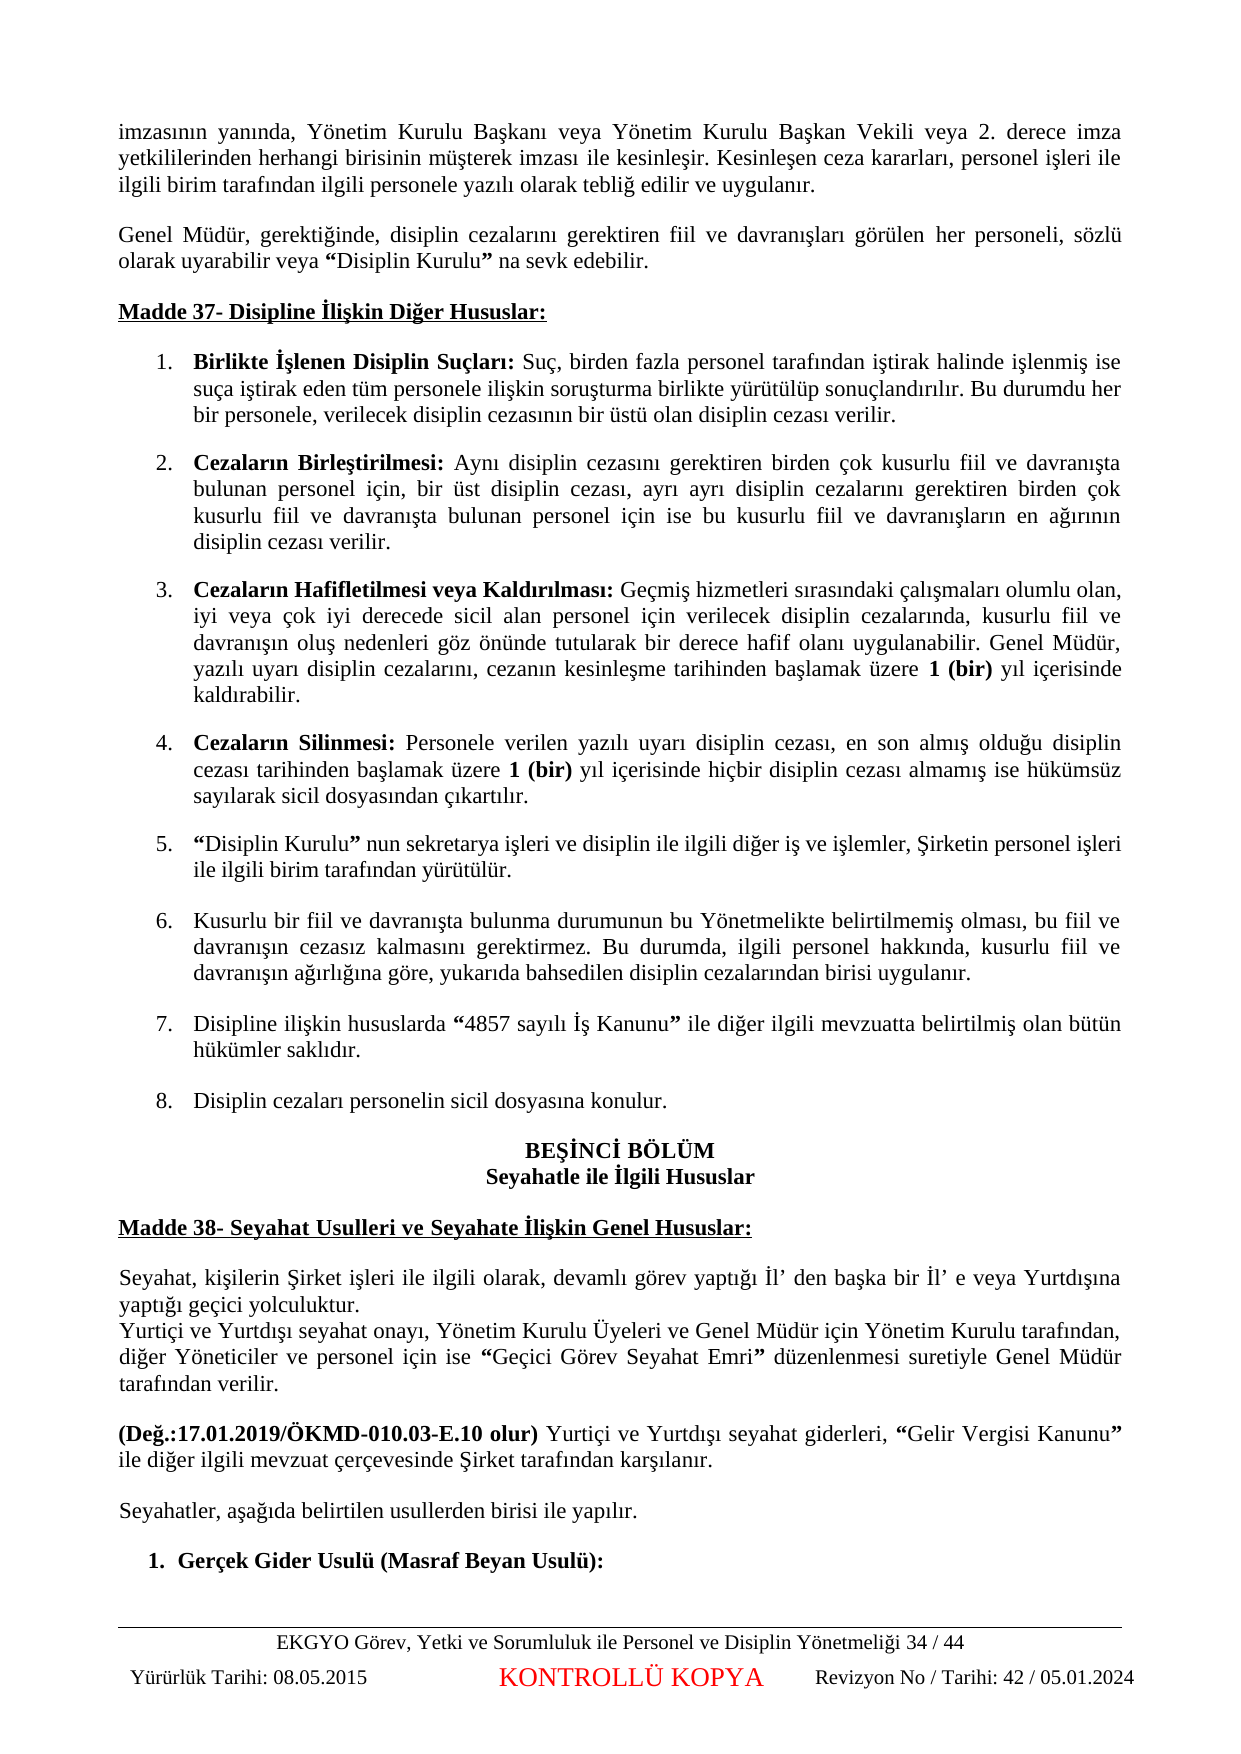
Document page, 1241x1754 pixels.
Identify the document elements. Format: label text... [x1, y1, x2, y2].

list Gerçek Gider Usulü (Masraf Beyan Usulü): [148, 1547, 1122, 1574]
list Cezaların Hafifletilmesi veya Kaldırılması: Geçmiş hizmetleri sırasındaki çalışmaları olumlu olan, iyi veya çok iyi derecede sicil alan personel için verilecek disiplin cezalarında, kusurlu fiil ve davranışın oluş nedenleri göz önünde tutularak bir derece hafif olanı uygulanabilir. Genel Müdür, yazılı uyarı disiplin cezalarını, cezanın kesinleşme tarihinden başlamak üzere 1 (bir) yıl içerisinde kaldırabilir. [156, 576, 1122, 708]
list Disiplin cezaları personelin sicil dosyasına konulur. [156, 1087, 1122, 1113]
text BEŞİNCİ BÖLÜM [118, 1137, 1122, 1163]
text Genel Müdür, gerektiğinde, disiplin cezalarını gerektiren fiil ve davranışları görülen her personeli, sözlü olarak uyarabilir veya “Disiplin Kurulu” na sevk edebilir. [118, 221, 1122, 274]
list “Disiplin Kurulu” nun sekretarya işleri ve disiplin ile ilgili diğer iş ve işlemler, Şirketin personel işleri ile ilgili birim tarafından yürütülür. [156, 830, 1122, 883]
text Seyahat, kişilerin Şirket işleri ile ilgili olarak, devamlı görev yaptığı İl’ den başka bir İl’ e veya Yurtdışına yaptığı geçici yolculuktur. [119, 1264, 1122, 1317]
list Kusurlu bir fiil ve davranışta bulunma durumunun bu Yönetmelikte belirtilmemiş olması, bu fiil ve davranışın cezasız kalmasını gerektirmez. Bu durumda, ilgili personel hakkında, kusurlu fiil ve davranışın ağırlığına göre, yukarıda bahsedilen disiplin cezalarından birisi uygulanır. [156, 907, 1122, 986]
list Cezaların Silinmesi: Personele verilen yazılı uyarı disiplin cezası, en son almış olduğu disiplin cezası tarihinden başlamak üzere 1 (bir) yıl içerisinde hiçbir disiplin cezası almamış ise hükümsüz sayılarak sicil dosyasından çıkartılır. [156, 729, 1122, 808]
text Yurtiçi ve Yurtdışı seyahat onayı, Yönetim Kurulu Üyeleri ve Genel Müdür için Yönetim Kurulu tarafından, diğer Yöneticiler ve personel için ise “Geçici Görev Seyahat Emri” düzenlenmesi suretiyle Genel Müdür tarafından verilir. [119, 1317, 1122, 1396]
text Seyahatler, aşağıda belirtilen usullerden birisi ile yapılır. [119, 1497, 1122, 1523]
list Disipline ilişkin hususlarda “4857 sayılı İş Kanunu” ile diğer ilgili mevzuatta belirtilmiş olan bütün hükümler saklıdır. [156, 1010, 1122, 1063]
text Madde 38- Seyahat Usulleri ve Seyahate İlişkin Genel Hususlar: [118, 1214, 1122, 1240]
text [118, 118, 1122, 197]
list Birlikte İşlenen Disiplin Suçları: Suç, birden fazla personel tarafından iştirak halinde işlenmiş ise suça iştirak eden tüm personele ilişkin soruşturma birlikte yürütülüp sonuçlandırılır. Bu durumdu her bir personele, verilecek disiplin cezasının bir üstü olan disiplin cezası verilir. [156, 348, 1122, 427]
text Seyahatle ile İlgili Hususlar [118, 1163, 1122, 1190]
list Cezaların Birleştirilmesi: Aynı disiplin cezasını gerektiren birden çok kusurlu fiil ve davranışta bulunan personel için, bir üst disiplin cezası, ayrı ayrı disiplin cezalarını gerektiren birden çok kusurlu fiil ve davranışta bulunan personel için ise bu kusurlu fiil ve davranışların en ağırının disiplin cezası verilir. [156, 449, 1122, 554]
text Madde 37- Disipline İlişkin Diğer Hususlar: [118, 298, 1122, 324]
text (Değ.:17.01.2019/ÖKMD-010.03-E.10 olur) Yurtiçi ve Yurtdışı seyahat giderleri, “Gelir Vergisi Kanunu” ile diğer ilgili mevzuat çerçevesinde Şirket tarafından karşılanır. [118, 1420, 1122, 1473]
